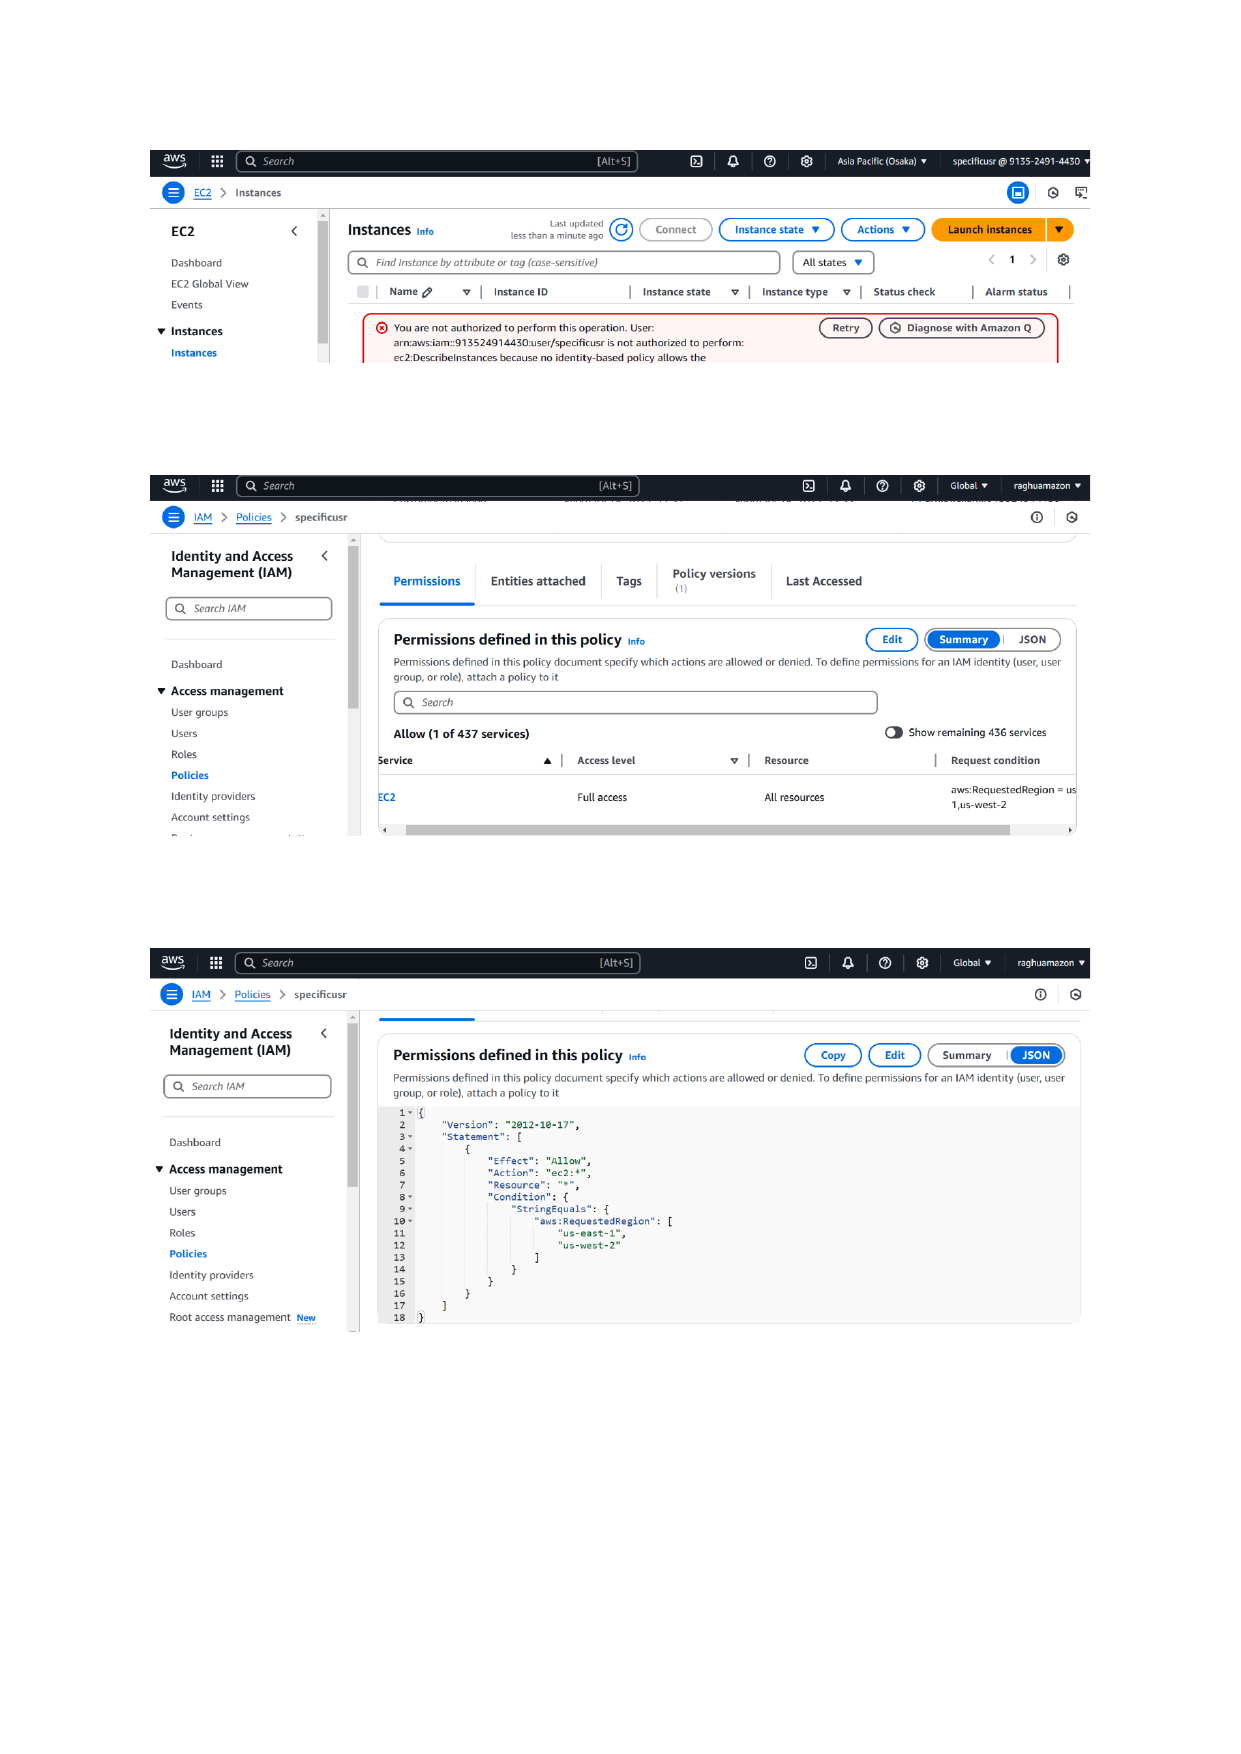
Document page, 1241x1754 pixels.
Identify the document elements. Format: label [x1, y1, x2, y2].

picture [150, 948, 1091, 1332]
picture [150, 475, 1091, 836]
picture [150, 150, 1091, 363]
